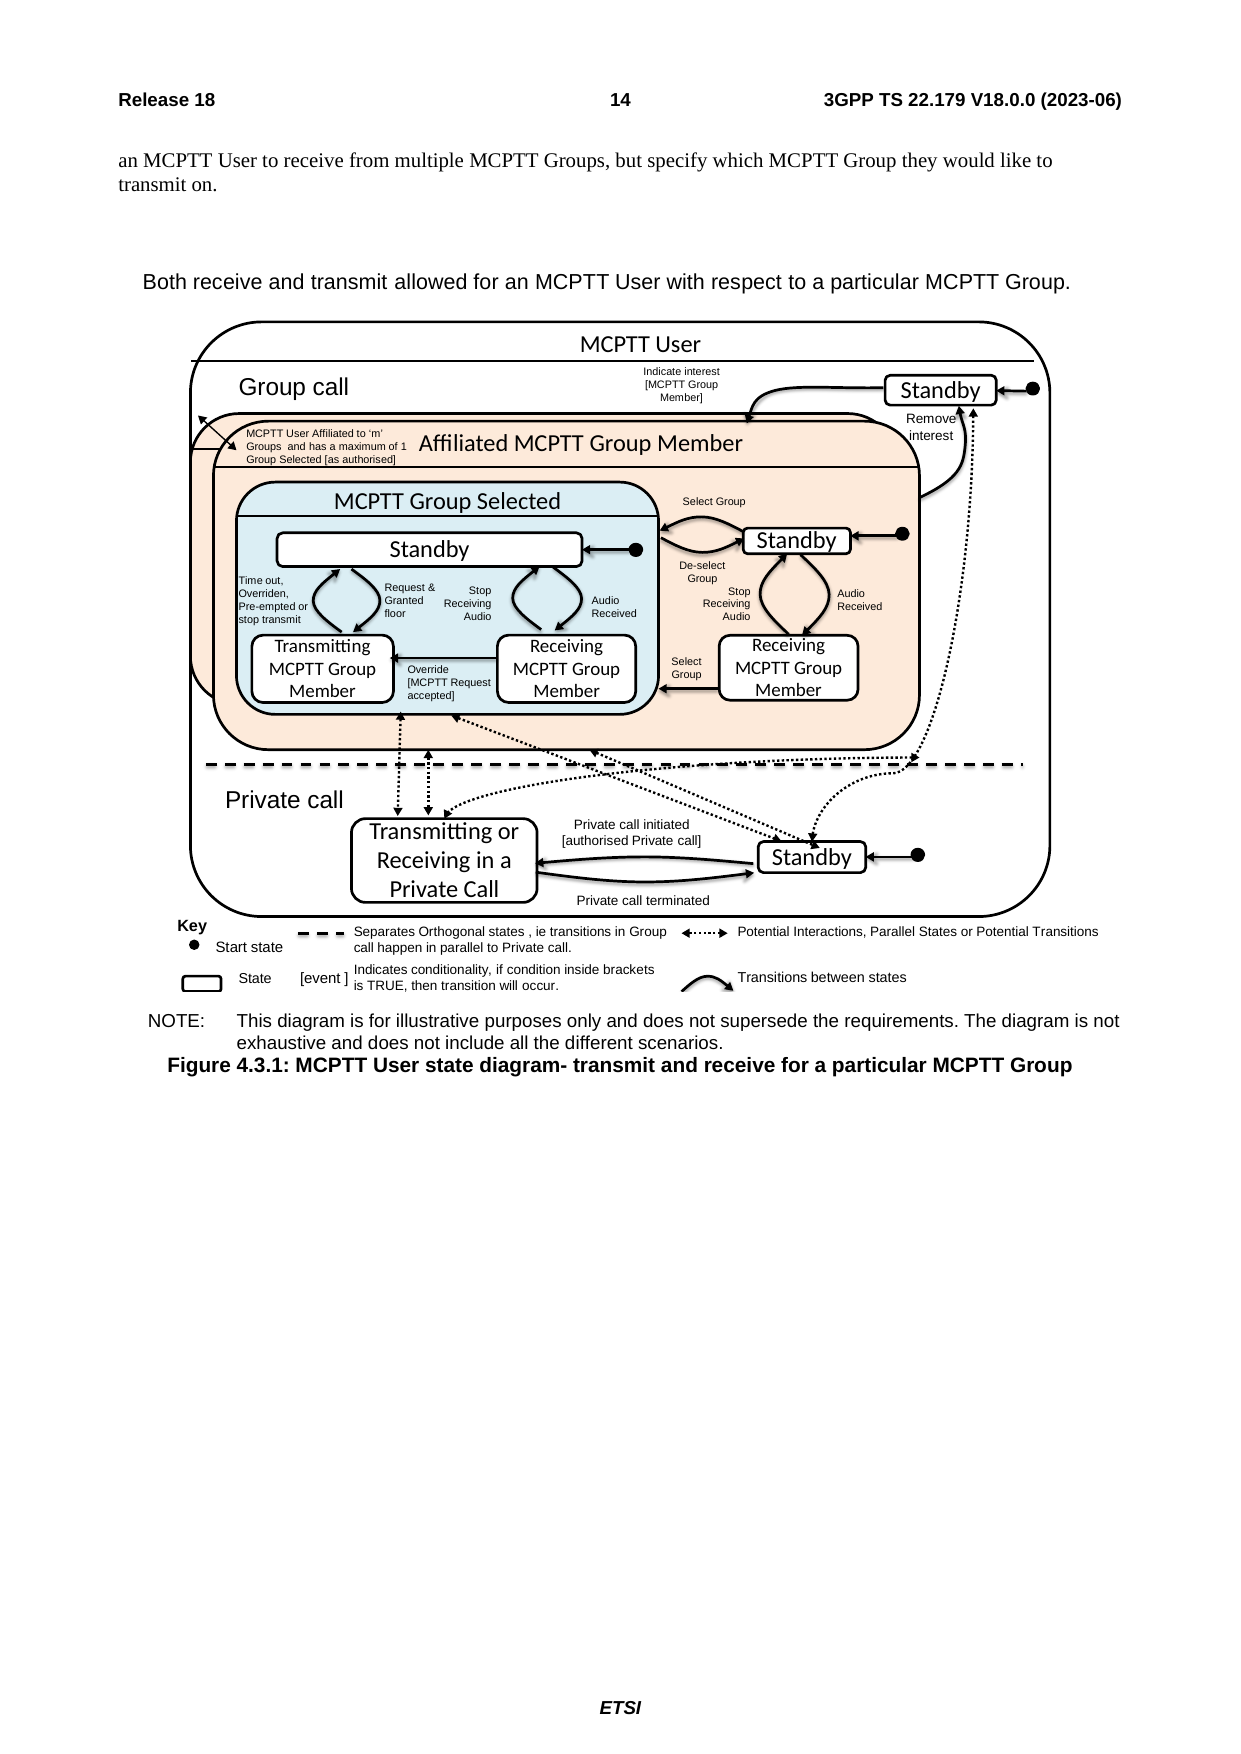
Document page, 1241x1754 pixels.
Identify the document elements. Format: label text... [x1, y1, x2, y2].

text Figure 4.3.1: MCPTT User state diagram- transmit and receive for a particular MCPTT Group [118, 1053, 1122, 1077]
text NOTE: This diagram is for illustrative purposes only and does not supersede the requirements. The diagram is not exhaustive and does not include all the different scenarios. [148, 1010, 1122, 1053]
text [118, 148, 1122, 196]
